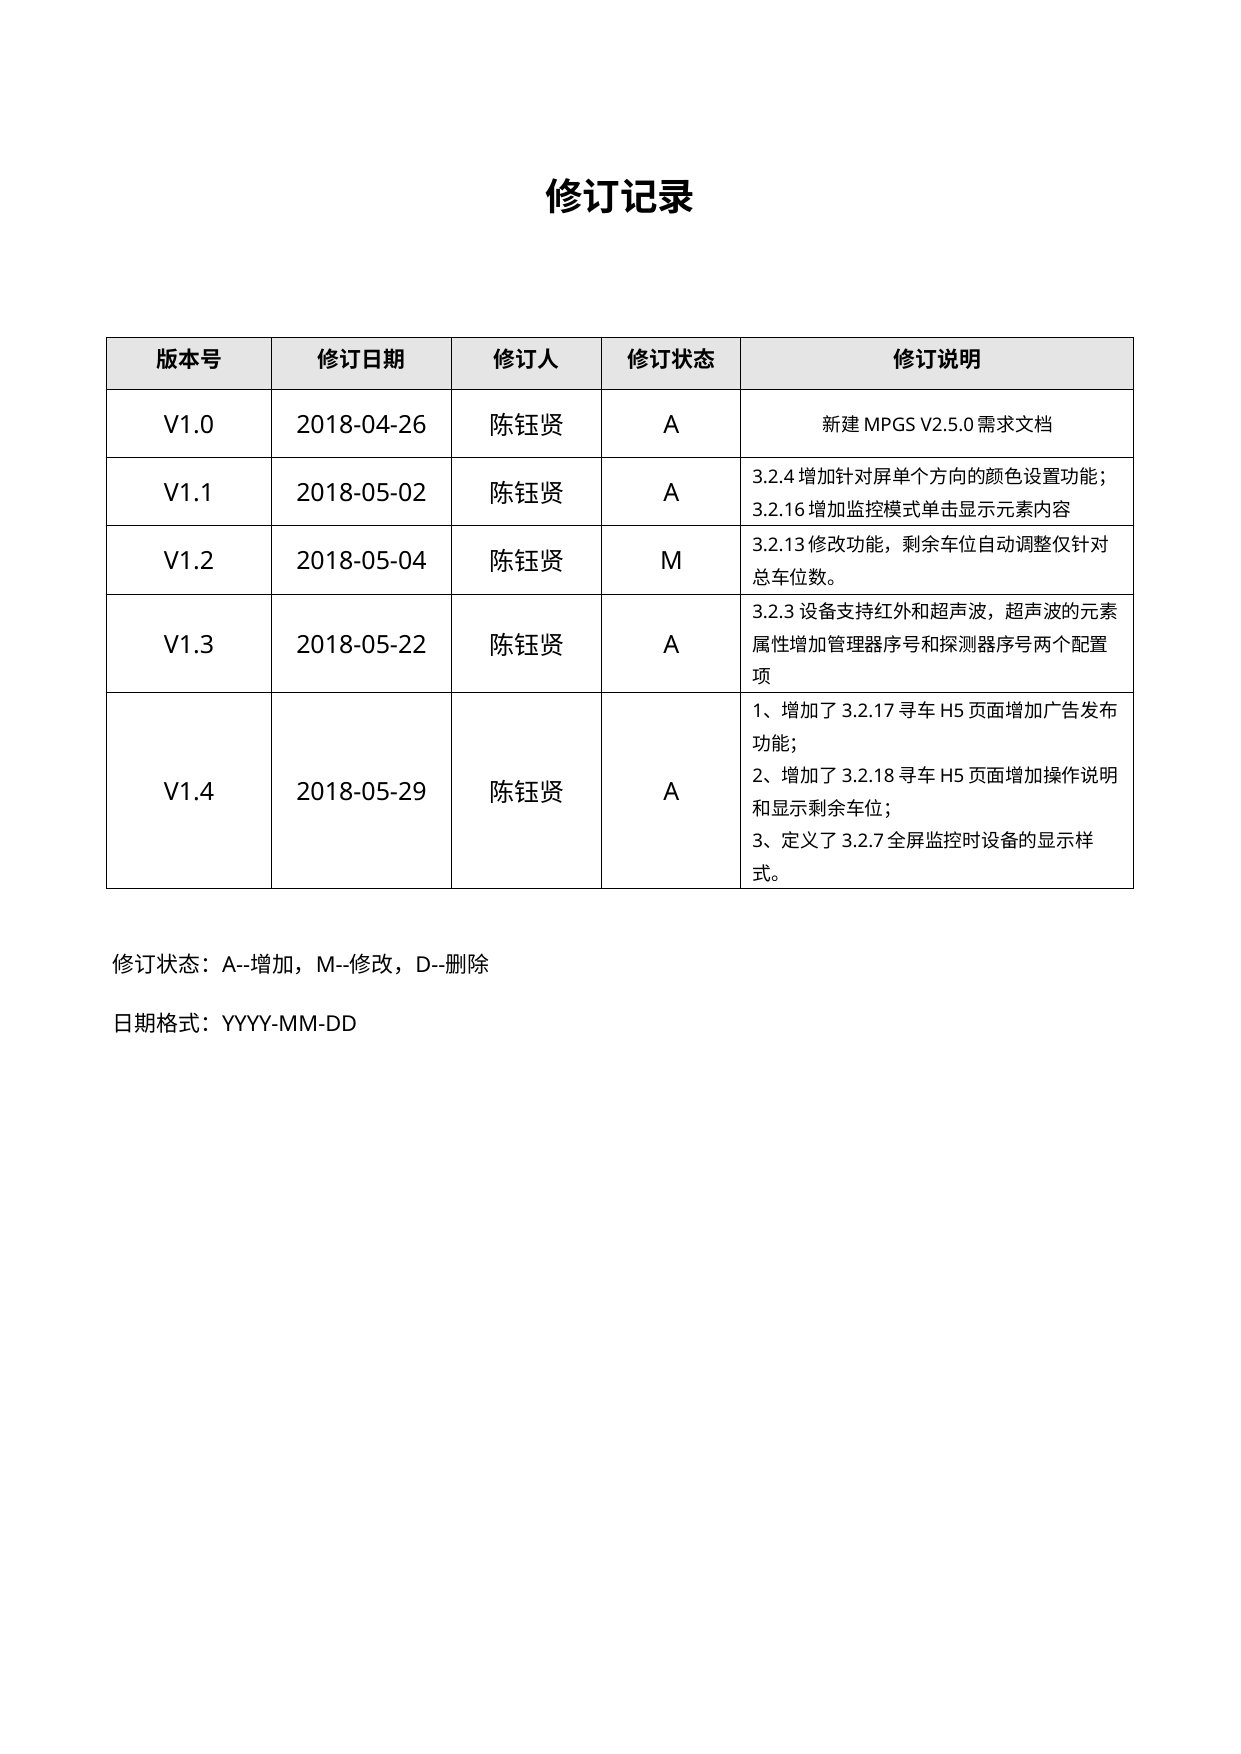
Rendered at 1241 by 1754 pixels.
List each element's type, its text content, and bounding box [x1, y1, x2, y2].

table_cell V1.4 [107, 693, 271, 888]
table_cell 2018-05-02 [272, 458, 451, 525]
table_header 修订人 [452, 338, 601, 389]
table_cell 2018-05-04 [272, 526, 451, 593]
table_cell V1.3 [107, 595, 271, 692]
table_cell 陈钰贤 [452, 595, 601, 692]
table_cell M [602, 526, 740, 593]
table_cell A [602, 595, 740, 692]
table_cell 陈钰贤 [452, 390, 601, 457]
table_cell A [602, 390, 740, 457]
table_cell 增加了3.2.17寻车H5页面增加广告发布功能； 增加了3.2.18寻车H5页面增加操作说明和显示剩余车位； 定义了3.2.7全屏监控时设备的显示样式。 [741, 693, 1133, 888]
table_cell 2018-05-29 [272, 693, 451, 888]
table_header 修订日期 [272, 338, 451, 389]
table_cell 2018-05-22 [272, 595, 451, 692]
table_cell A [602, 458, 740, 525]
table_cell V1.0 [107, 390, 271, 457]
table_cell 陈钰贤 [452, 693, 601, 888]
table_cell V1.1 [107, 458, 271, 525]
table_cell 陈钰贤 [452, 526, 601, 593]
table_cell 新建MPGS V2.5.0需求文档 [741, 390, 1133, 457]
table_cell 陈钰贤 [452, 458, 601, 525]
table_header 修订状态 [602, 338, 740, 389]
table_cell 2018-04-26 [272, 390, 451, 457]
table_cell A [602, 693, 740, 888]
table_cell V1.2 [107, 526, 271, 593]
text 日期格式：YYYY-MM-DD [112, 1005, 1128, 1038]
table_header 修订说明 [741, 338, 1133, 389]
table_header 版本号 [107, 338, 271, 389]
table_cell 3.2.4增加针对屏单个方向的颜色设置功能； 3.2.16增加监控模式单击显示元素内容 [741, 458, 1133, 525]
table_cell 3.2.13修改功能，剩余车位自动调整仅针对总车位数。 [741, 526, 1133, 593]
table_cell 3.2.3 设备支持红外和超声波，超声波的元素属性增加管理器序号和探测器序号两个配置项 [741, 595, 1133, 692]
text 修订状态：A--增加，M--修改，D--删除 [112, 947, 1128, 979]
subtitle 修订记录 [112, 162, 1128, 227]
